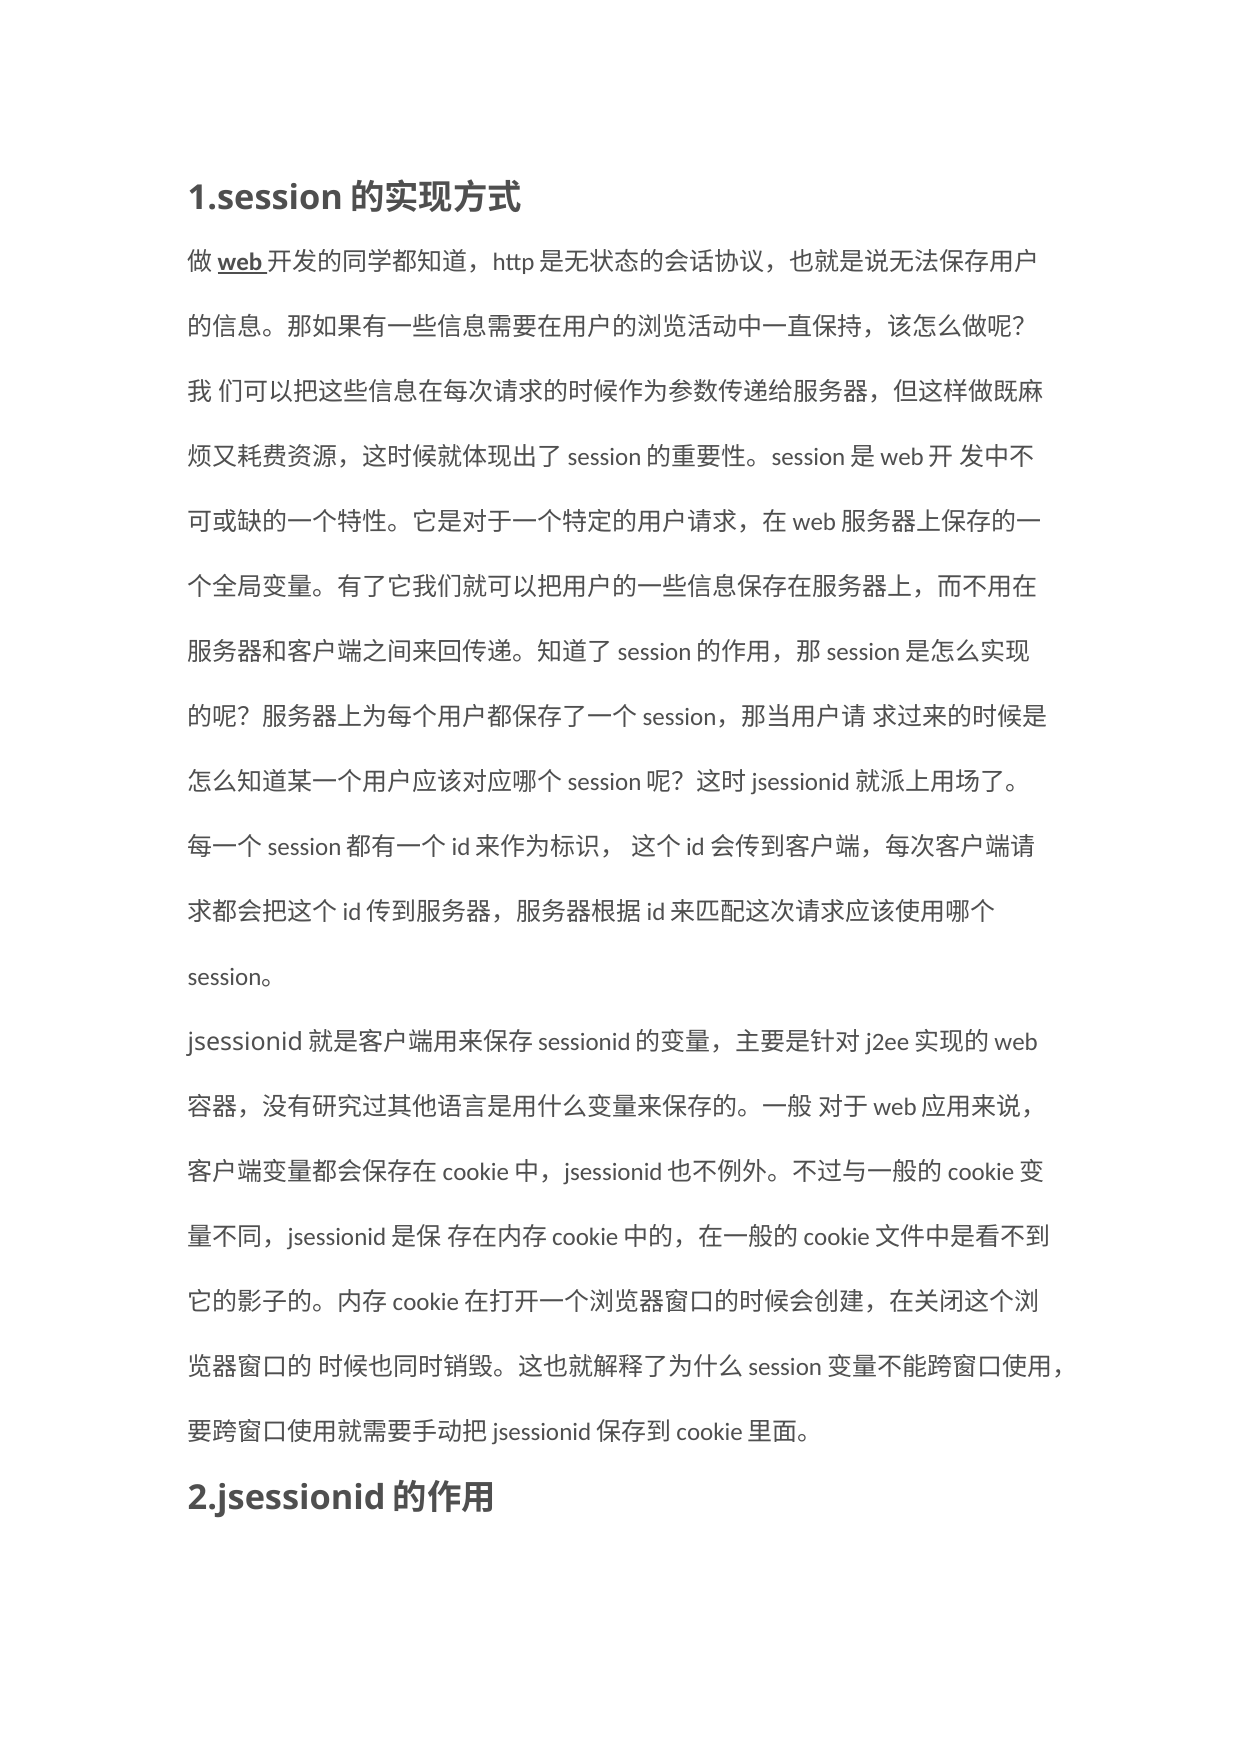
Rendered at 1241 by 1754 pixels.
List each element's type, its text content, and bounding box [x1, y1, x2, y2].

text 2.jsessionid的作用 [187, 1462, 1053, 1527]
text 做web开发的同学都知道，http是无状态的会话协议，也就是说无法保存用户的信息。那如果有一些信息需要在用户的浏览活动中一直保持，该怎么做呢？我 们可以把这些信息在每次请求的时候作为参数传递给服务器，但这样做既麻烦又耗费资源，这时候就体现出了session的重要性。session是web开 发中不可或缺的一个特性。它是对于一个特定的用户请求，在web服务器上保存的一个全局变量。有了它我们就可以把用户的一些信息保存在服务器上，而不用在 服务器和客户端之间来回传递。知道了session的作用，那session是怎么实现的呢？服务器上为每个用户都保存了一个session，那当用户请 求过来的时候是怎么知道某一个用户应该对应哪个session呢？这时jsessionid就派上用场了。每一个session都有一个id来作为标识， 这个id会传到客户端，每次客户端请求都会把这个id传到服务器，服务器根据id来匹配这次请求应该使用哪个session。 [187, 227, 1053, 1007]
text jsessionid就是客户端用来保存sessionid的变量，主要是针对j2ee实现的web容器，没有研究过其他语言是用什么变量来保存的。一般 对于web应用来说，客户端变量都会保存在cookie中，jsessionid也不例外。不过与一般的cookie变量不同，jsessionid是保 存在内存cookie中的，在一般的cookie文件中是看不到它的影子的。内存cookie在打开一个浏览器窗口的时候会创建，在关闭这个浏览器窗口的 时候也同时销毁。这也就解释了为什么session变量不能跨窗口使用，要跨窗口使用就需要手动把jsessionid保存到cookie里面。 [187, 1007, 1053, 1462]
text 1.session的实现方式 [187, 162, 1053, 227]
